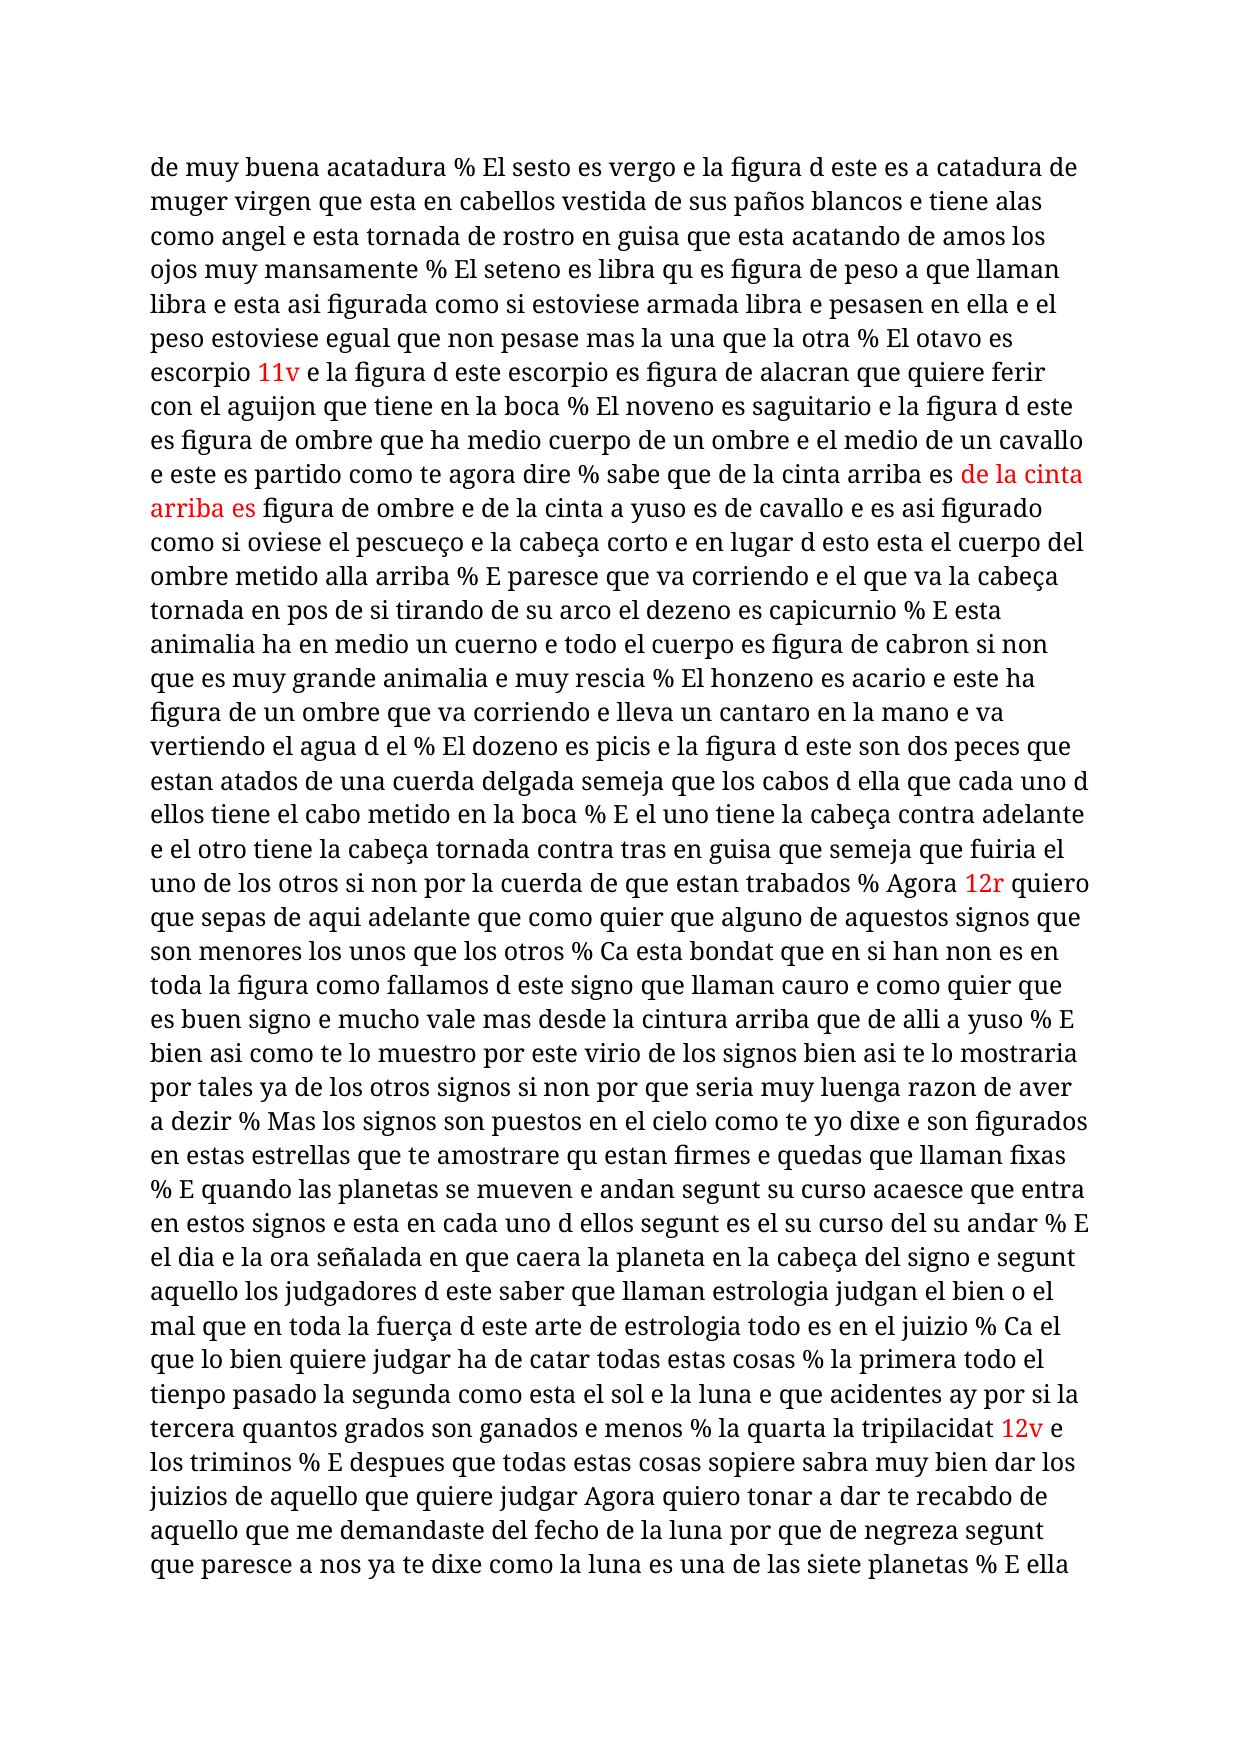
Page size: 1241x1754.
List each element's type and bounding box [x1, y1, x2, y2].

text [150, 150, 1090, 1581]
